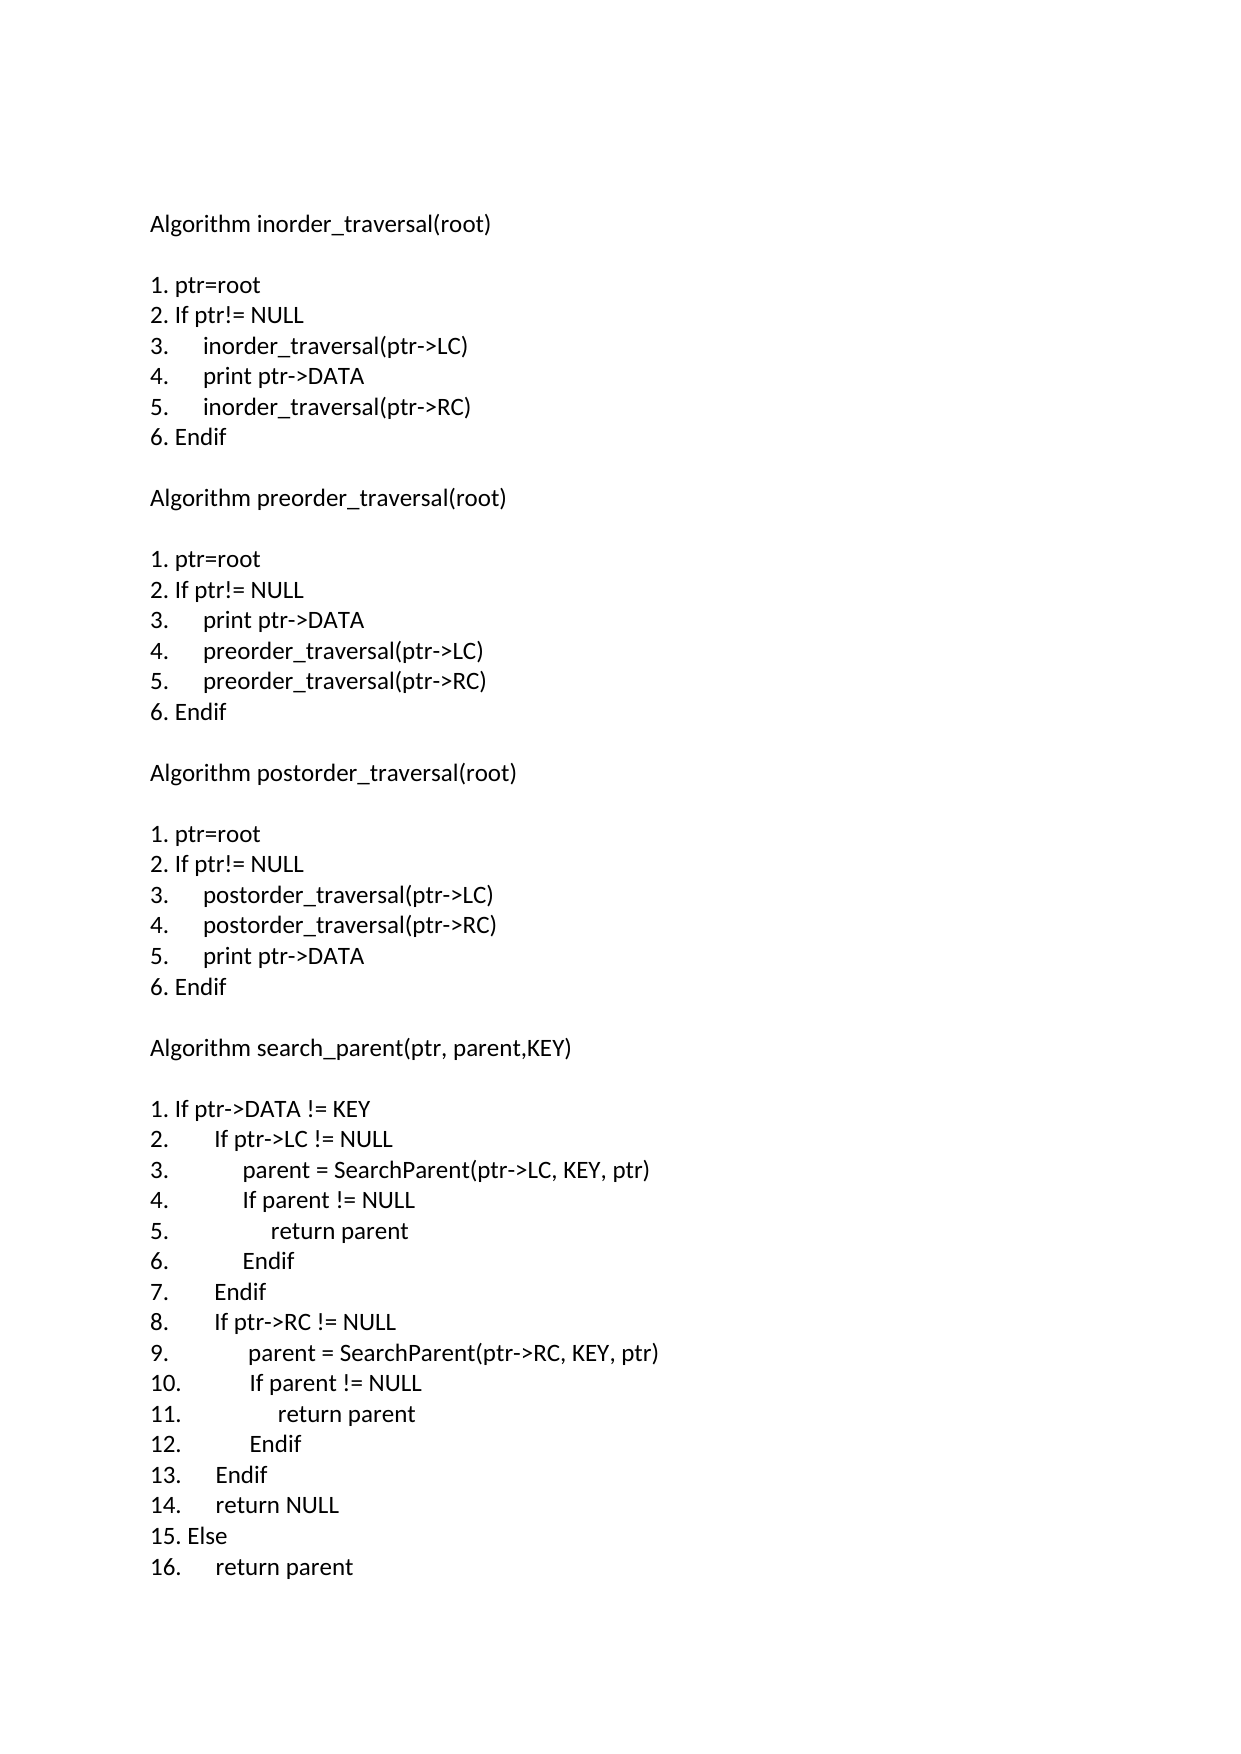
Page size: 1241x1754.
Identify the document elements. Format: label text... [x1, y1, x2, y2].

text 1. ptr=root [150, 269, 1090, 299]
text 7. Endif [150, 1276, 1090, 1306]
text 6. Endif [150, 696, 1090, 727]
text 4. preorder_traversal(ptr->LC) [150, 635, 1090, 666]
text 3. inorder_traversal(ptr->LC) [150, 330, 1090, 360]
text 2. If ptr->LC != NULL [150, 1123, 1090, 1154]
text Algorithm inorder_traversal(root) [150, 208, 1090, 238]
text Algorithm preorder_traversal(root) [150, 482, 1090, 513]
text 16. return parent [150, 1551, 1090, 1581]
text 2. If ptr!= NULL [150, 849, 1090, 879]
text 8. If ptr->RC != NULL [150, 1306, 1090, 1337]
text 11. return parent [150, 1398, 1090, 1428]
text 5. inorder_traversal(ptr->RC) [150, 391, 1090, 421]
text 6. Endif [150, 421, 1090, 452]
text 15. Else [150, 1520, 1090, 1551]
text 10. If parent != NULL [150, 1367, 1090, 1398]
text 3. parent = SearchParent(ptr->LC, KEY, ptr) [150, 1154, 1090, 1184]
text 5. preorder_traversal(ptr->RC) [150, 666, 1090, 696]
text 3. print ptr->DATA [150, 604, 1090, 635]
text Algorithm postorder_traversal(root) [150, 757, 1090, 788]
text Algorithm search_parent(ptr, parent,KEY) [150, 1032, 1090, 1062]
text 14. return NULL [150, 1489, 1090, 1520]
text 6. Endif [150, 971, 1090, 1001]
text 13. Endif [150, 1459, 1090, 1489]
text 2. If ptr!= NULL [150, 574, 1090, 604]
text 4. postorder_traversal(ptr->RC) [150, 910, 1090, 940]
text 5. print ptr->DATA [150, 940, 1090, 971]
text 4. If parent != NULL [150, 1184, 1090, 1215]
text 1. ptr=root [150, 543, 1090, 574]
text 5. return parent [150, 1215, 1090, 1245]
text 4. print ptr->DATA [150, 360, 1090, 391]
text 6. Endif [150, 1245, 1090, 1276]
text 1. ptr=root [150, 818, 1090, 849]
text 12. Endif [150, 1428, 1090, 1459]
text 9. parent = SearchParent(ptr->RC, KEY, ptr) [150, 1337, 1090, 1367]
text 3. postorder_traversal(ptr->LC) [150, 879, 1090, 910]
text 2. If ptr!= NULL [150, 299, 1090, 330]
text 1. If ptr->DATA != KEY [150, 1093, 1090, 1123]
